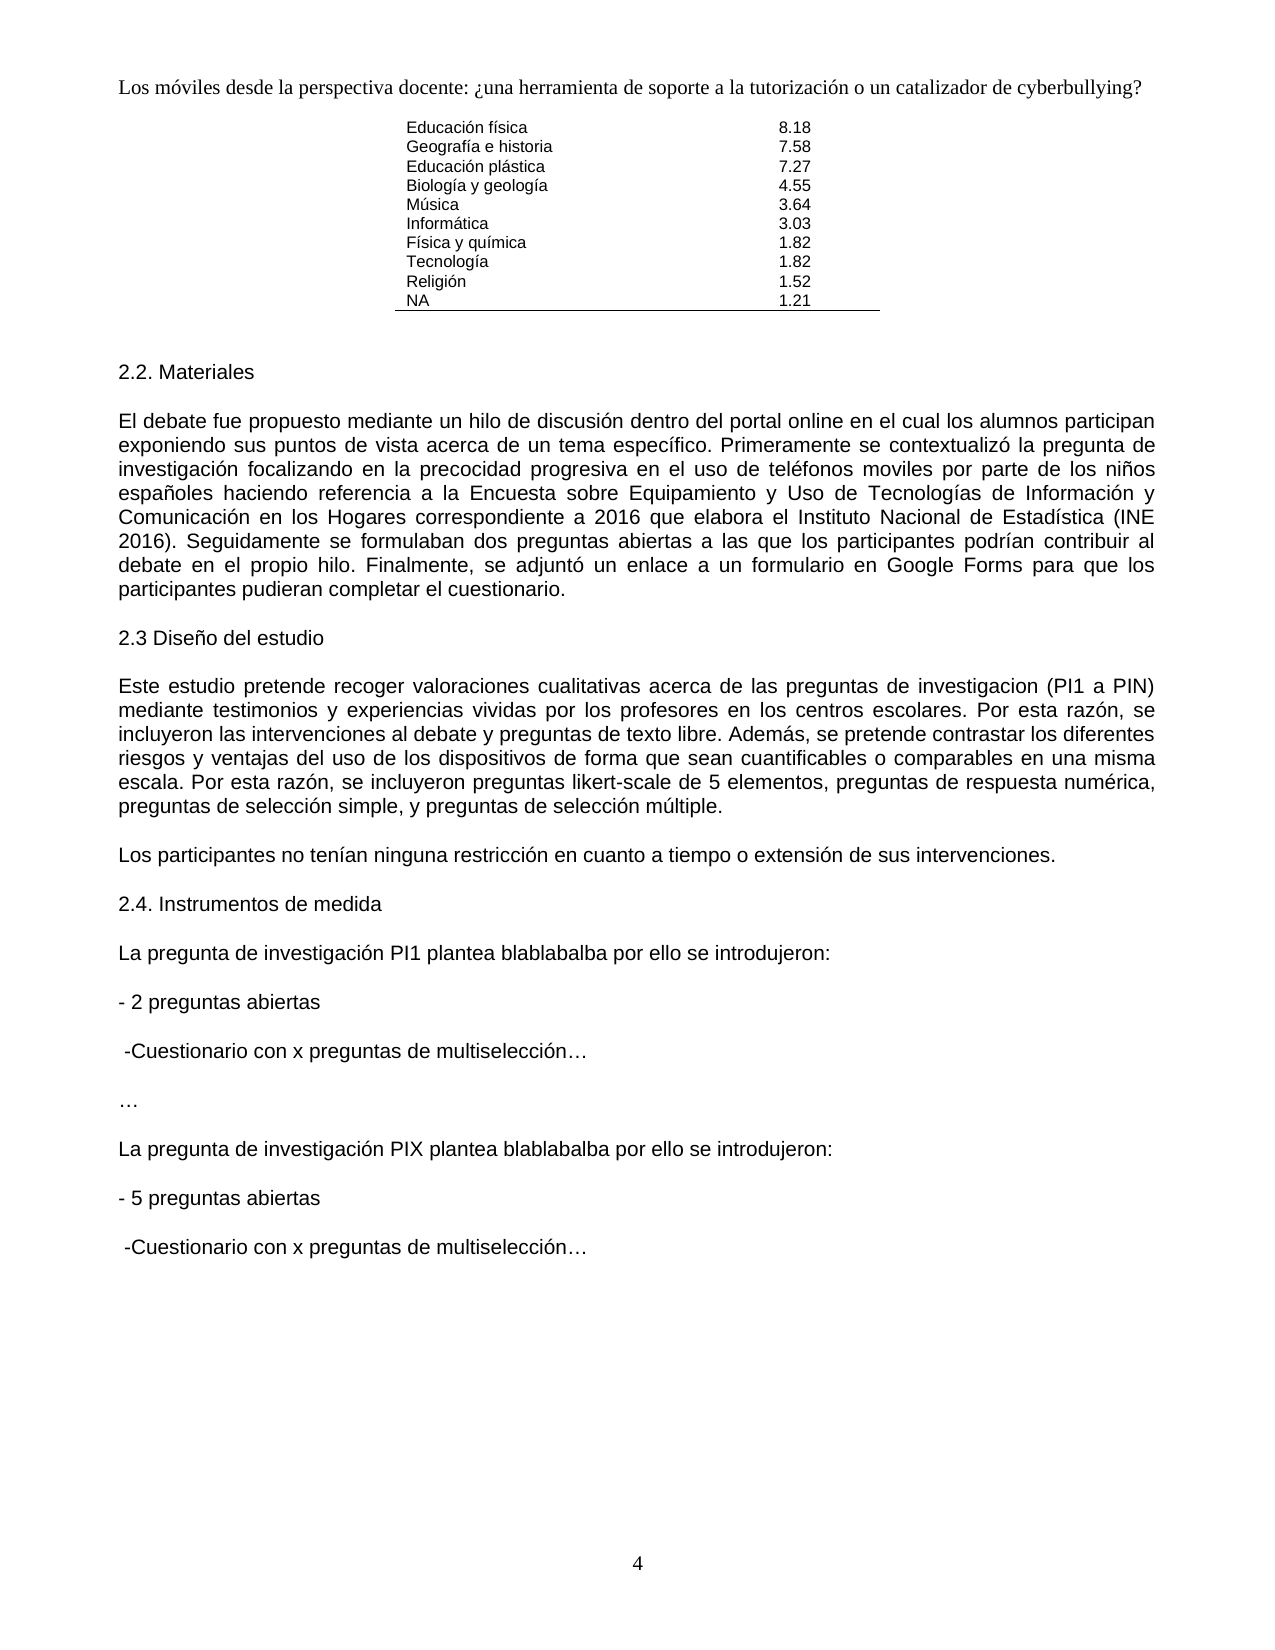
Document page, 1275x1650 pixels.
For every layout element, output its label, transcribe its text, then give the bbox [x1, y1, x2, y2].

text - 5 preguntas abiertas [118, 1186, 1157, 1210]
table_cell Física y química [395, 233, 709, 252]
table_cell NA [395, 291, 709, 310]
text 2.4. Instrumentos de medida [118, 892, 1157, 916]
text … [118, 1088, 1157, 1112]
table_cell 4.55 [709, 176, 880, 195]
table_cell Religión [395, 271, 709, 291]
text -Cuestionario con x preguntas de multiselección… [118, 1235, 1157, 1259]
table_cell 8.18 [709, 118, 880, 137]
text Este estudio pretende recoger valoraciones cualitativas acerca de las preguntas de investigacion (PI1 a PIN) mediante testimonios y experiencias vividas por los profesores en los centros escolares. Por esta razón, se incluyeron las intervenciones al debate y preguntas de texto libre. Además, se pretende contrastar los diferentes riesgos y ventajas del uso de los dispositivos de forma que sean cuantificables o comparables en una misma escala. Por esta razón, se incluyeron preguntas likert-scale de 5 elementos, preguntas de respuesta numérica, preguntas de selección simple, y preguntas de selección múltiple. [118, 674, 1157, 818]
table_cell Educación física [395, 118, 709, 137]
table_cell 1.52 [709, 271, 880, 291]
table_cell Educación plástica [395, 156, 709, 176]
table_cell 1.82 [709, 252, 880, 271]
table_cell 3.64 [709, 195, 880, 214]
table_cell 1.82 [709, 233, 880, 252]
table_cell Biología y geología [395, 176, 709, 195]
table_cell 1.21 [709, 291, 880, 310]
table_cell Tecnología [395, 252, 709, 271]
text - 2 preguntas abiertas [118, 990, 1157, 1014]
text Los participantes no tenían ninguna restricción en cuanto a tiempo o extensión de sus intervenciones. [118, 843, 1157, 867]
table_cell Informática [395, 214, 709, 233]
table_cell Geografía e historia [395, 137, 709, 156]
table_cell Música [395, 195, 709, 214]
text -Cuestionario con x preguntas de multiselección… [118, 1039, 1157, 1063]
text 2.2. Materiales [118, 360, 1157, 384]
text 2.3 Diseño del estudio [118, 625, 1157, 649]
table_cell 3.03 [709, 214, 880, 233]
table_cell 7.58 [709, 137, 880, 156]
text La pregunta de investigación PI1 plantea blablabalba por ello se introdujeron: [118, 941, 1157, 965]
text La pregunta de investigación PIX plantea blablabalba por ello se introdujeron: [118, 1137, 1157, 1161]
table_cell 7.27 [709, 156, 880, 176]
text El debate fue propuesto mediante un hilo de discusión dentro del portal online en el cual los alumnos participan exponiendo sus puntos de vista acerca de un tema específico. Primeramente se contextualizó la pregunta de investigación focalizando en la precocidad progresiva en el uso de teléfonos moviles por parte de los niños españoles haciendo referencia a la Encuesta sobre Equipamiento y Uso de Tecnologías de Información y Comunicación en los Hogares correspondiente a 2016 que elabora el Instituto Nacional de Estadística (INE 2016). Seguidamente se formulaban dos preguntas abiertas a las que los participantes podrían contribuir al debate en el propio hilo. Finalmente, se adjuntó un enlace a un formulario en Google Forms para que los participantes pudieran completar el cuestionario. [118, 409, 1157, 600]
